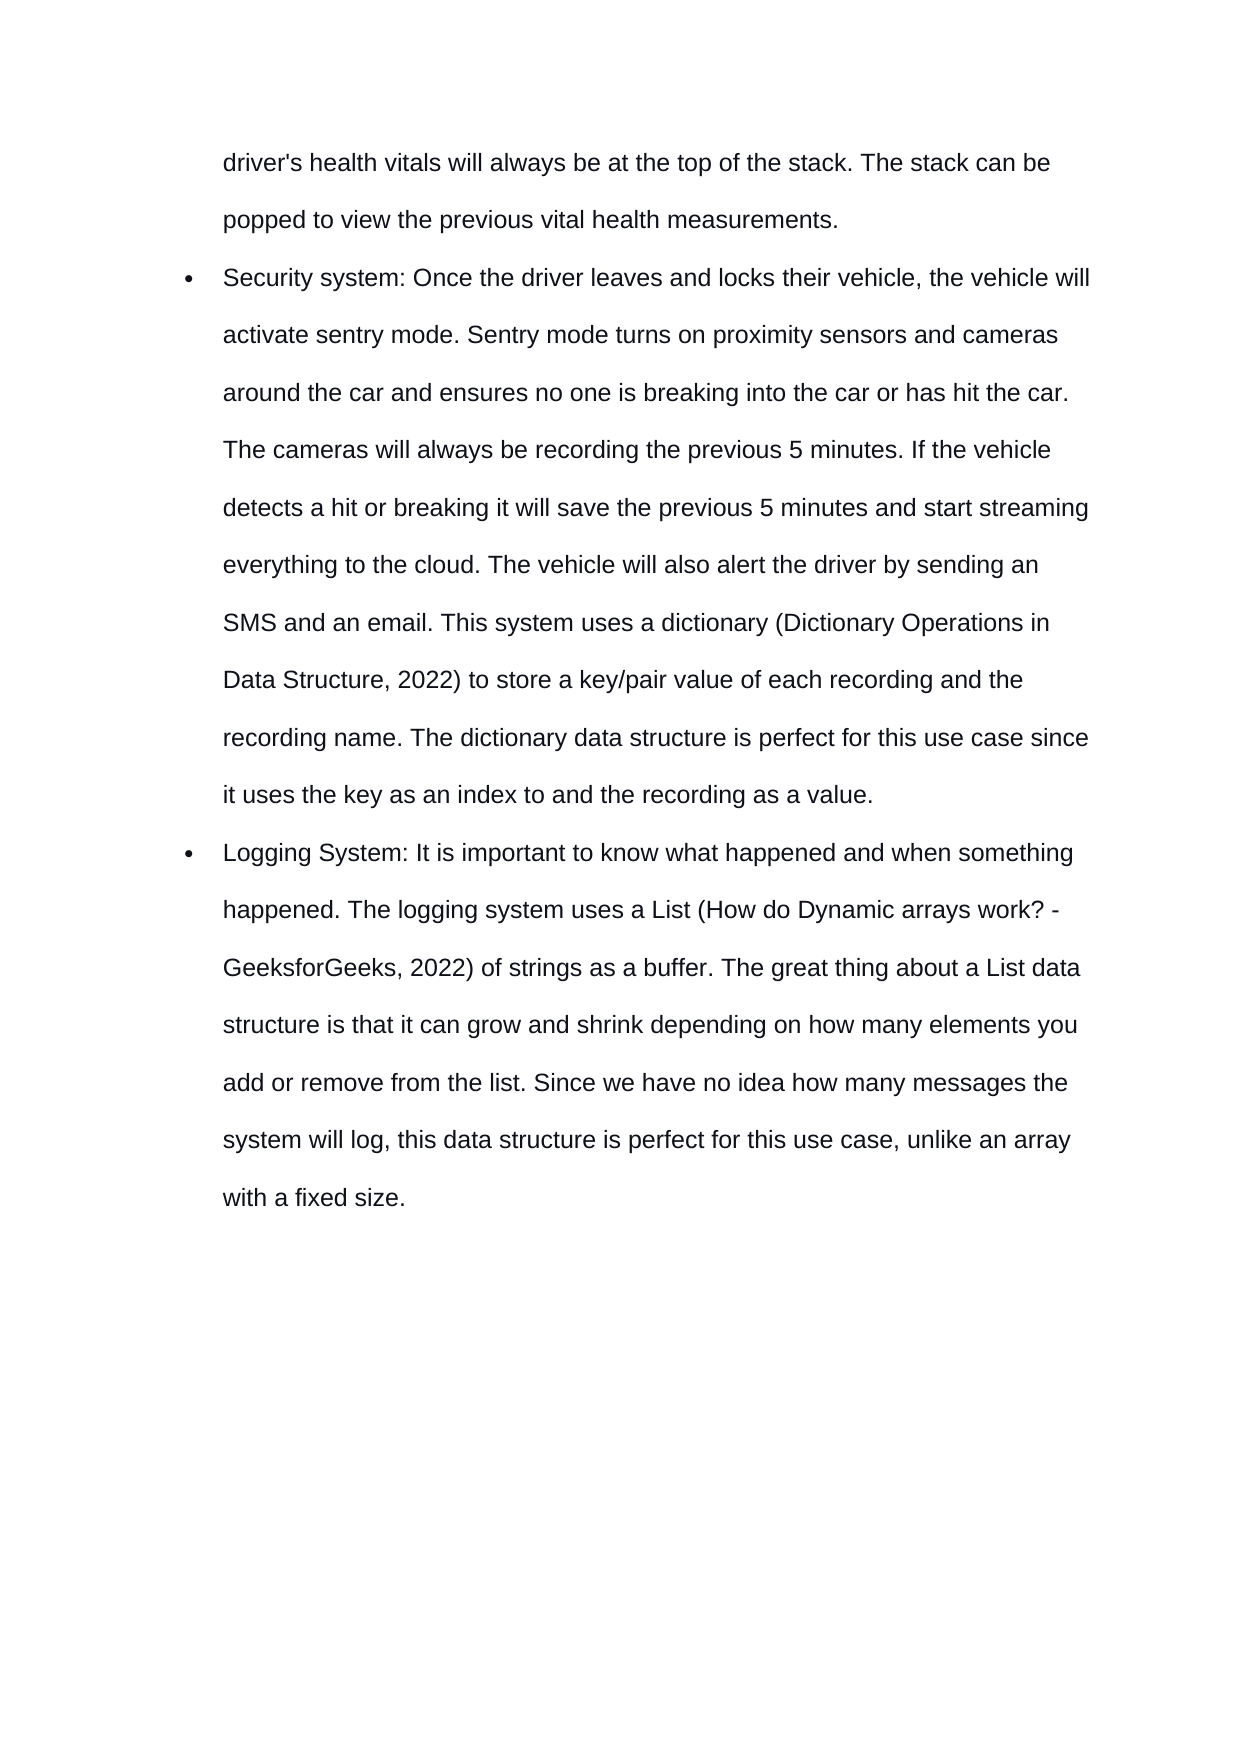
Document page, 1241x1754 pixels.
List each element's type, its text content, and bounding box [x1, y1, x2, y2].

list Logging System: It is important to know what happened and when something happened. The logging system uses a List (How do Dynamic arrays work? - GeeksforGeeks, 2022) of strings as a buffer. The great thing about a List data structure is that it can grow and shrink depending on how many elements you add or remove from the list. Since we have no idea how many messages the system will log, this data structure is perfect for this use case, unlike an array with a fixed size. [185, 838, 1092, 1211]
list Security system: Once the driver leaves and locks their vehicle, the vehicle will activate sentry mode. Sentry mode turns on proximity sensors and cameras around the car and ensures no one is breaking into the car or has hit the car. The cameras will always be recording the previous 5 minutes. If the vehicle detects a hit or breaking it will save the previous 5 minutes and start streaming everything to the cloud. The vehicle will also alert the driver by sending an SMS and an email. This system uses a dictionary (Dictionary Operations in Data Structure, 2022) to store a key/pair value of each recording and the recording name. The dictionary data structure is perfect for this use case since it uses the key as an index to and the recording as a value. [185, 263, 1092, 809]
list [185, 148, 1092, 234]
